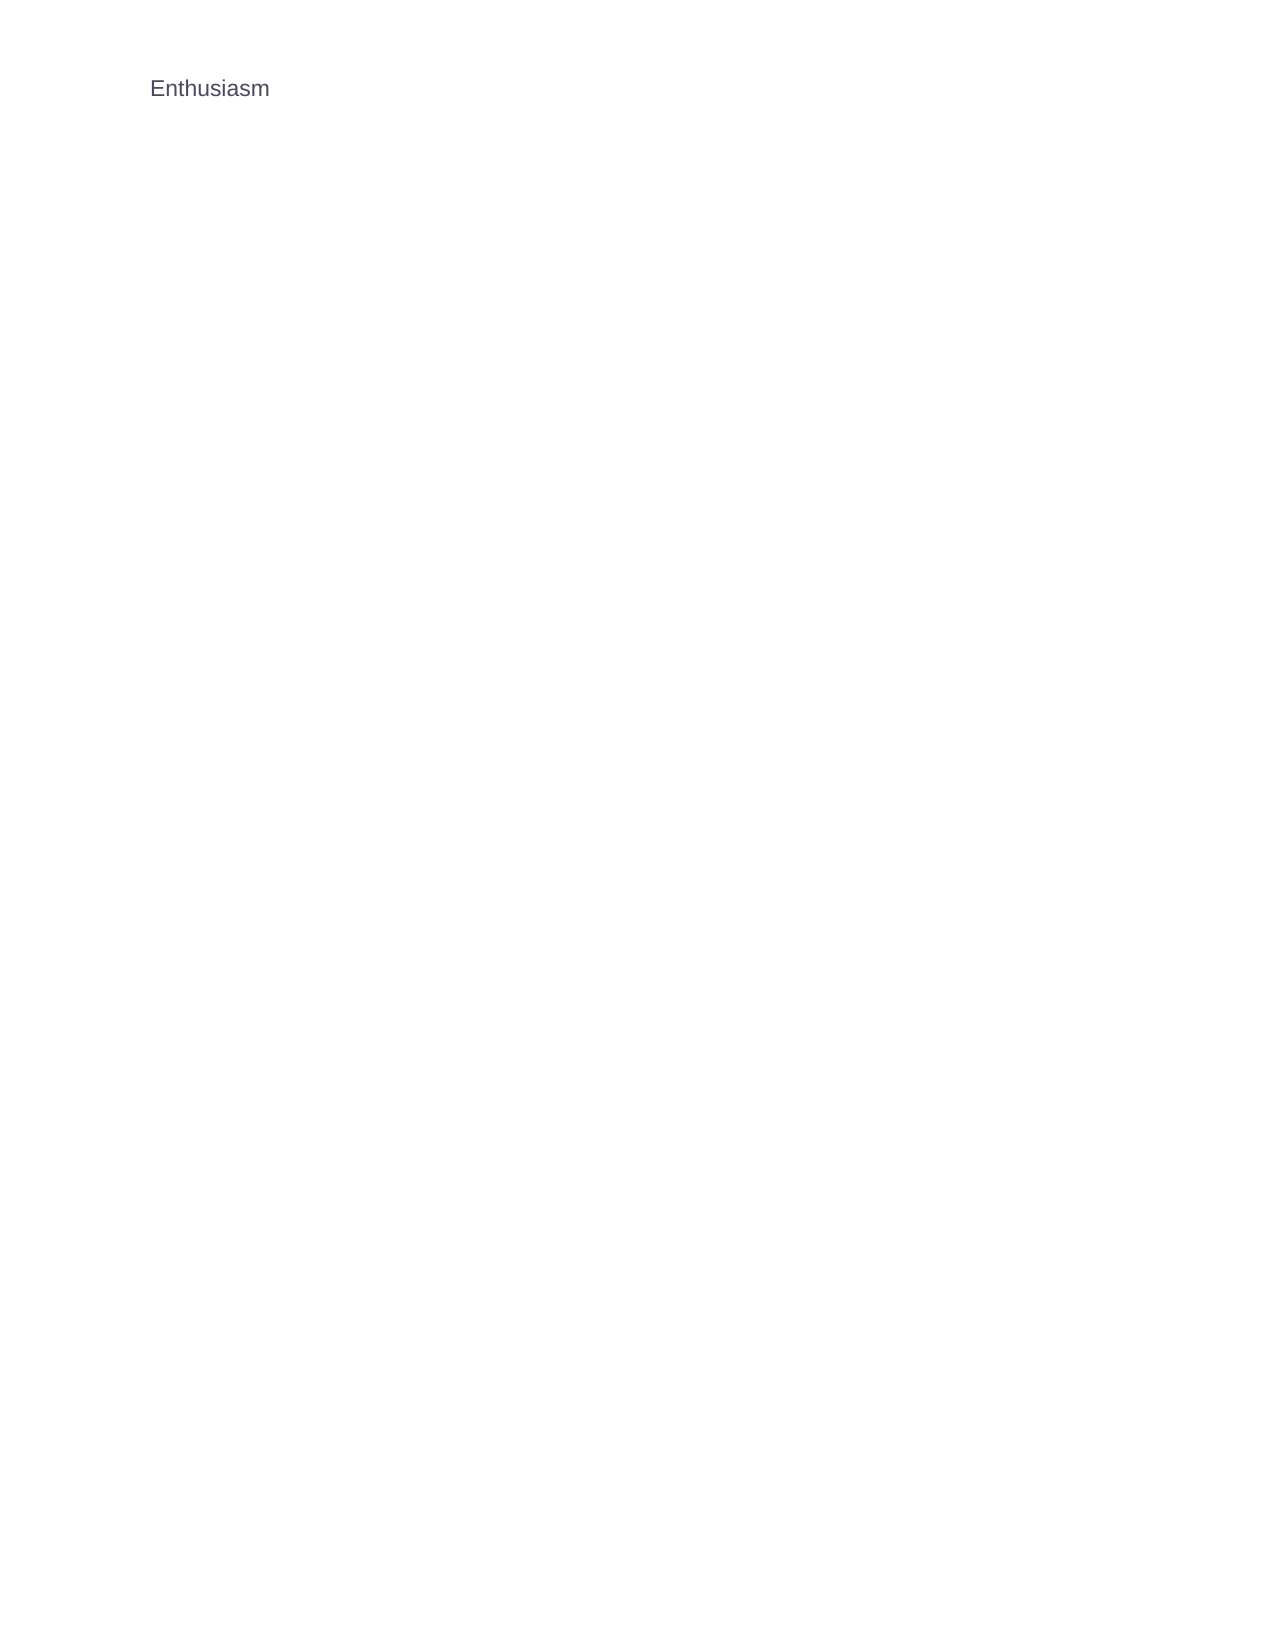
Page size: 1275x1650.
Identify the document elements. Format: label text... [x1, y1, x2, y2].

text Enthusiasm [150, 75, 1125, 101]
